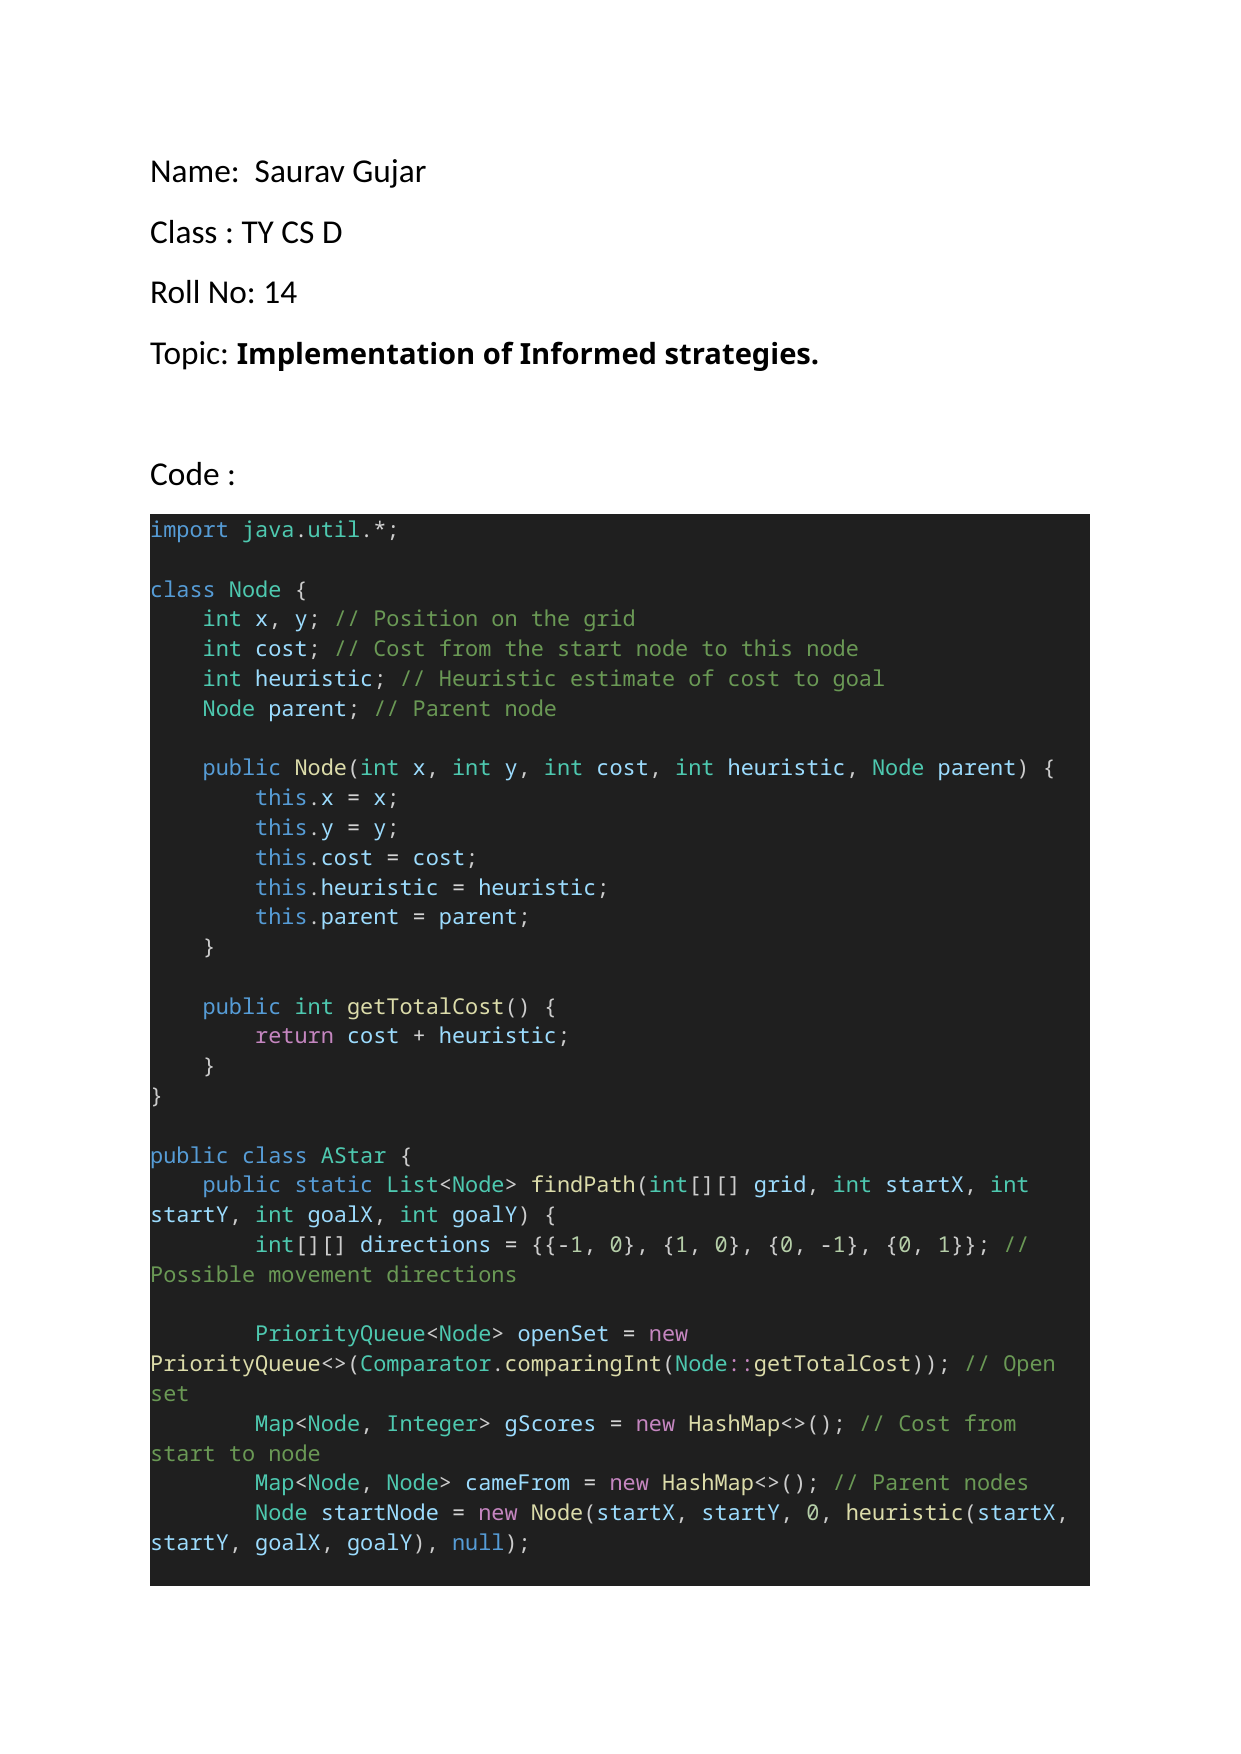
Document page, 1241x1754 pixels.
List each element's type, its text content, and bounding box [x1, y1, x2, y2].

text Name: Saurav Gujar [150, 150, 1090, 191]
text } [150, 931, 1090, 961]
text public static List<Node> findPath(int[][] grid, int startX, int startY, int goalX, int goalY) { [150, 1169, 1090, 1229]
text } [150, 1080, 1090, 1110]
text public int getTotalCost() { [150, 991, 1090, 1020]
text this.y = y; [150, 812, 1090, 842]
text int[][] directions = {{-1, 0}, {1, 0}, {0, -1}, {0, 1}}; // Possible movement directions [150, 1229, 1090, 1288]
text } [150, 1050, 1090, 1080]
text Roll No: 14 [150, 271, 1090, 312]
text int heuristic; // Heuristic estimate of cost to goal [150, 663, 1090, 693]
text this.cost = cost; [150, 842, 1090, 871]
text Map<Node, Node> cameFrom = new HashMap<>(); // Parent nodes [150, 1467, 1090, 1497]
text Class : TY CS D [150, 211, 1090, 251]
text PriorityQueue<Node> openSet = new PriorityQueue<>(Comparator.comparingInt(Node::getTotalCost)); // Open set [150, 1318, 1090, 1408]
text return cost + heuristic; [150, 1020, 1090, 1050]
text this.parent = parent; [150, 901, 1090, 931]
text int x, y; // Position on the grid [150, 603, 1090, 633]
text class Node { [150, 573, 1090, 603]
text public class AStar { [150, 1139, 1090, 1169]
text this.heuristic = heuristic; [150, 871, 1090, 901]
text Node startNode = new Node(startX, startY, 0, heuristic(startX, startY, goalX, goalY), null); [150, 1497, 1090, 1557]
text Map<Node, Integer> gScores = new HashMap<>(); // Cost from start to node [150, 1408, 1090, 1467]
text this.x = x; [150, 782, 1090, 812]
text Code : [150, 453, 1090, 494]
text Node parent; // Parent node [150, 693, 1090, 722]
text import java.util.*; [150, 514, 1090, 544]
text int cost; // Cost from the start node to this node [150, 633, 1090, 663]
text public Node(int x, int y, int cost, int heuristic, Node parent) { [150, 752, 1090, 782]
text Topic: Implementation of Informed strategies. [150, 332, 1090, 373]
